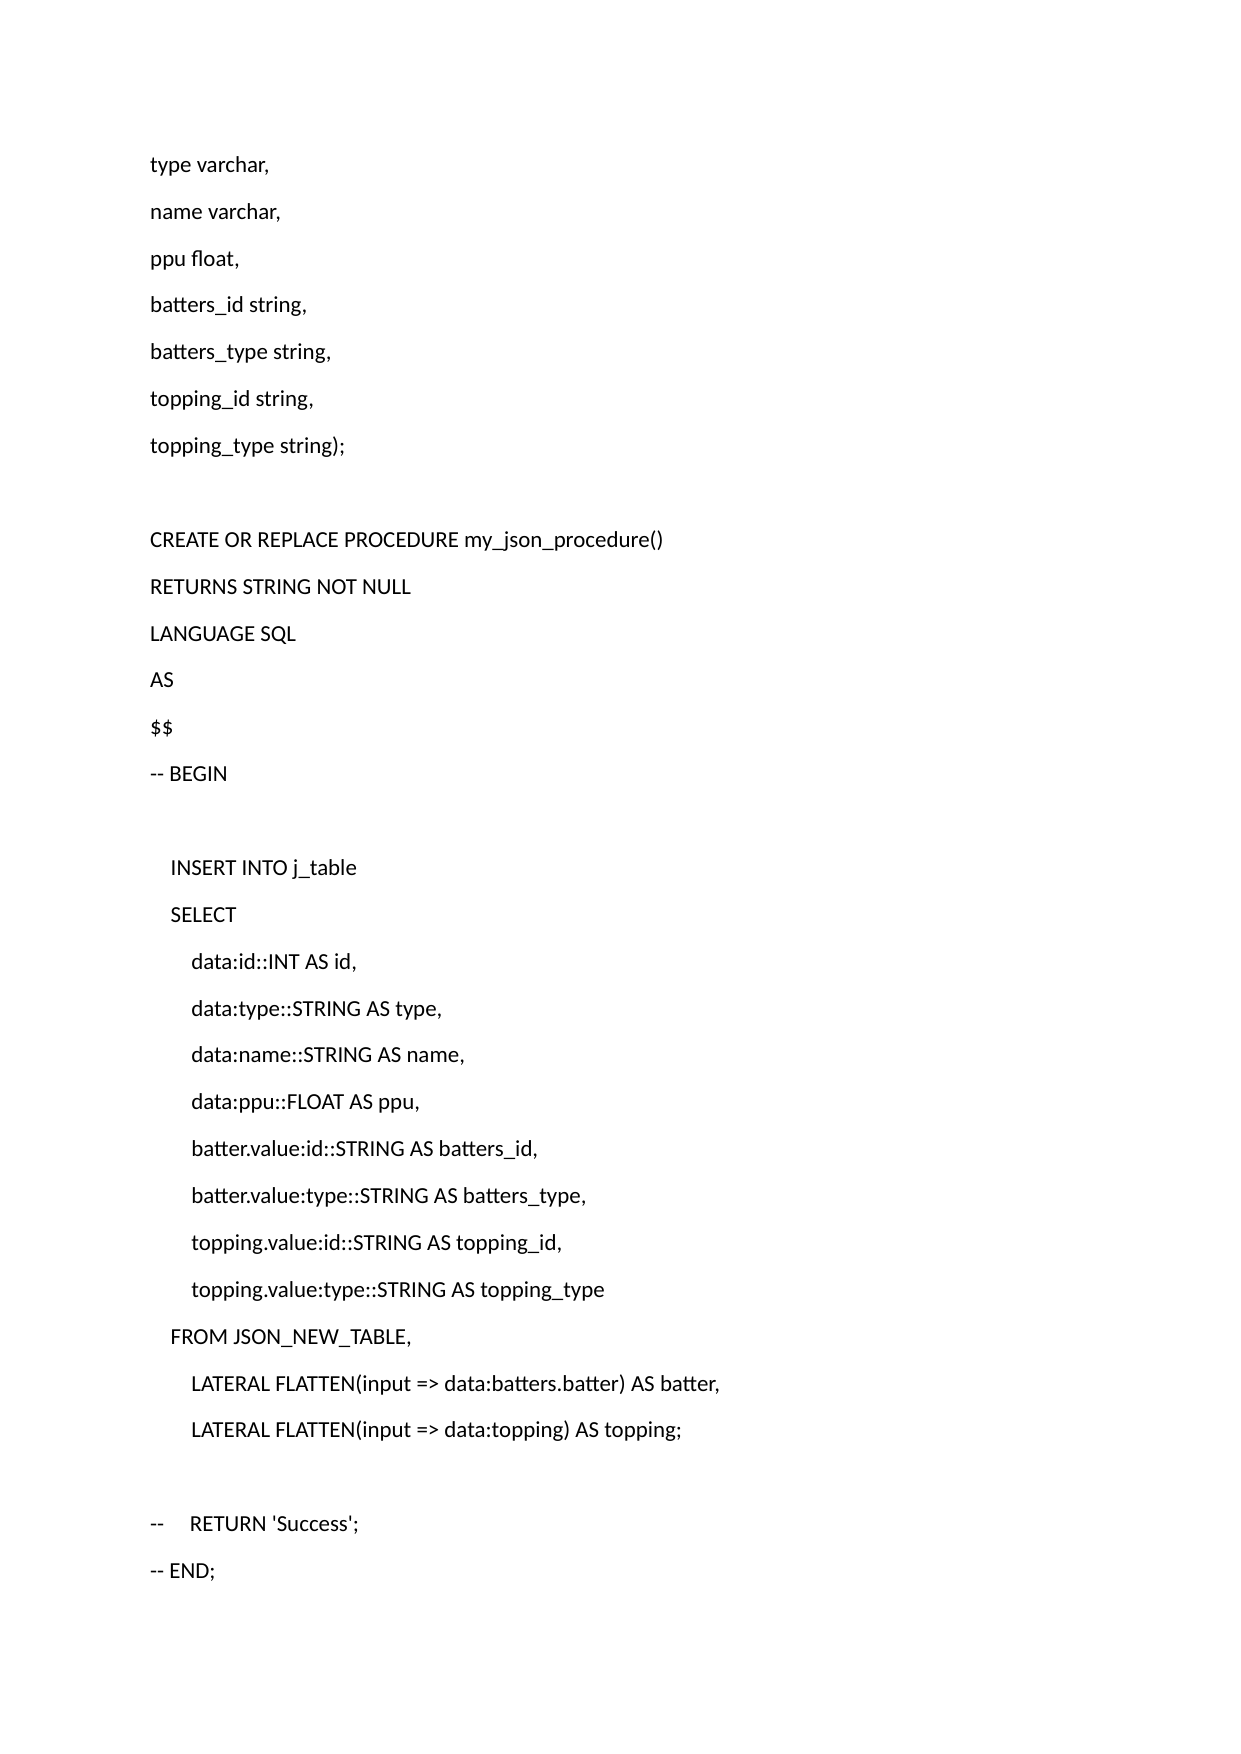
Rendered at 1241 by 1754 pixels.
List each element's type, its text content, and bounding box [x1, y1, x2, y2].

text $$ [150, 712, 1090, 741]
text LATERAL FLATTEN(input => data:topping) AS topping; [150, 1416, 1090, 1444]
text data:id::INT AS id, [150, 947, 1090, 975]
text topping_type string); [150, 431, 1090, 459]
text batters_id string, [150, 291, 1090, 319]
text LATERAL FLATTEN(input => data:batters.batter) AS batter, [150, 1369, 1090, 1397]
text batter.value:id::STRING AS batters_id, [150, 1134, 1090, 1162]
text data:name::STRING AS name, [150, 1041, 1090, 1069]
text RETURNS STRING NOT NULL [150, 572, 1090, 600]
text data:type::STRING AS type, [150, 994, 1090, 1022]
text LANGUAGE SQL [150, 619, 1090, 647]
text data:ppu::FLOAT AS ppu, [150, 1087, 1090, 1116]
text topping_id string, [150, 384, 1090, 412]
text -- RETURN 'Success'; [150, 1509, 1090, 1537]
text -- BEGIN [150, 759, 1090, 787]
text topping.value:type::STRING AS topping_type [150, 1275, 1090, 1303]
text FROM JSON_NEW_TABLE, [150, 1322, 1090, 1350]
text AS [150, 666, 1090, 694]
text ppu float, [150, 244, 1090, 272]
text CREATE OR REPLACE PROCEDURE my_json_procedure() [150, 525, 1090, 553]
text SELECT [150, 900, 1090, 928]
text type varchar, [150, 150, 1090, 178]
text INSERT INTO j_table [150, 853, 1090, 881]
text name varchar, [150, 197, 1090, 225]
text topping.value:id::STRING AS topping_id, [150, 1228, 1090, 1256]
text batter.value:type::STRING AS batters_type, [150, 1181, 1090, 1209]
text batters_type string, [150, 337, 1090, 366]
text -- END; [150, 1556, 1090, 1584]
